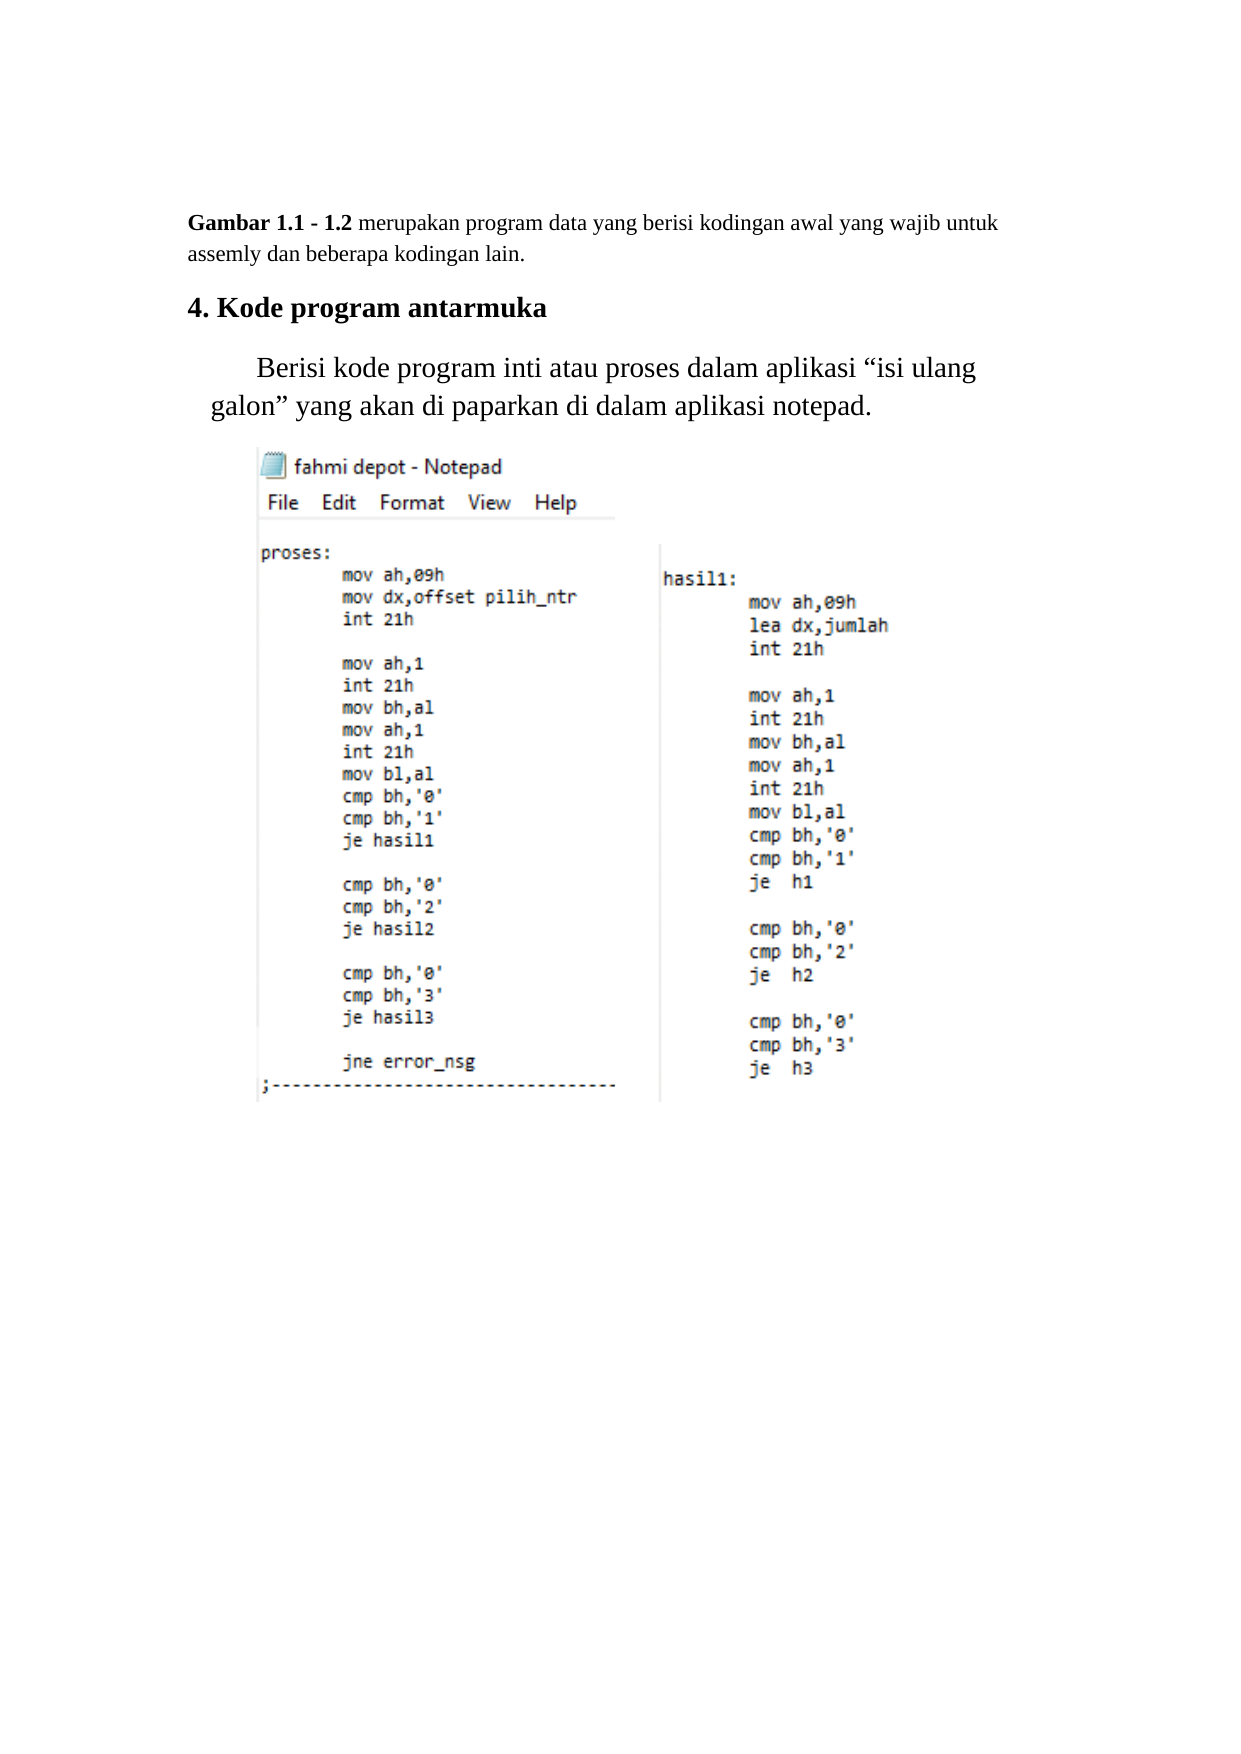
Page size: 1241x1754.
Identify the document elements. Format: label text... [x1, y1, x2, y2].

list Kode program antarmuka [187, 291, 1053, 324]
picture [658, 544, 1037, 1102]
list Gambar 1.1 - 1.2 merupakan program data yang berisi kodingan awal yang wajib untuk assemly dan beberapa kodingan lain. [187, 209, 1053, 266]
list Berisi kode program inti atau proses dalam aplikasi “isi ulang galon” yang akan di paparkan di dalam aplikasi notepad. [210, 350, 1053, 422]
picture [256, 447, 615, 1102]
